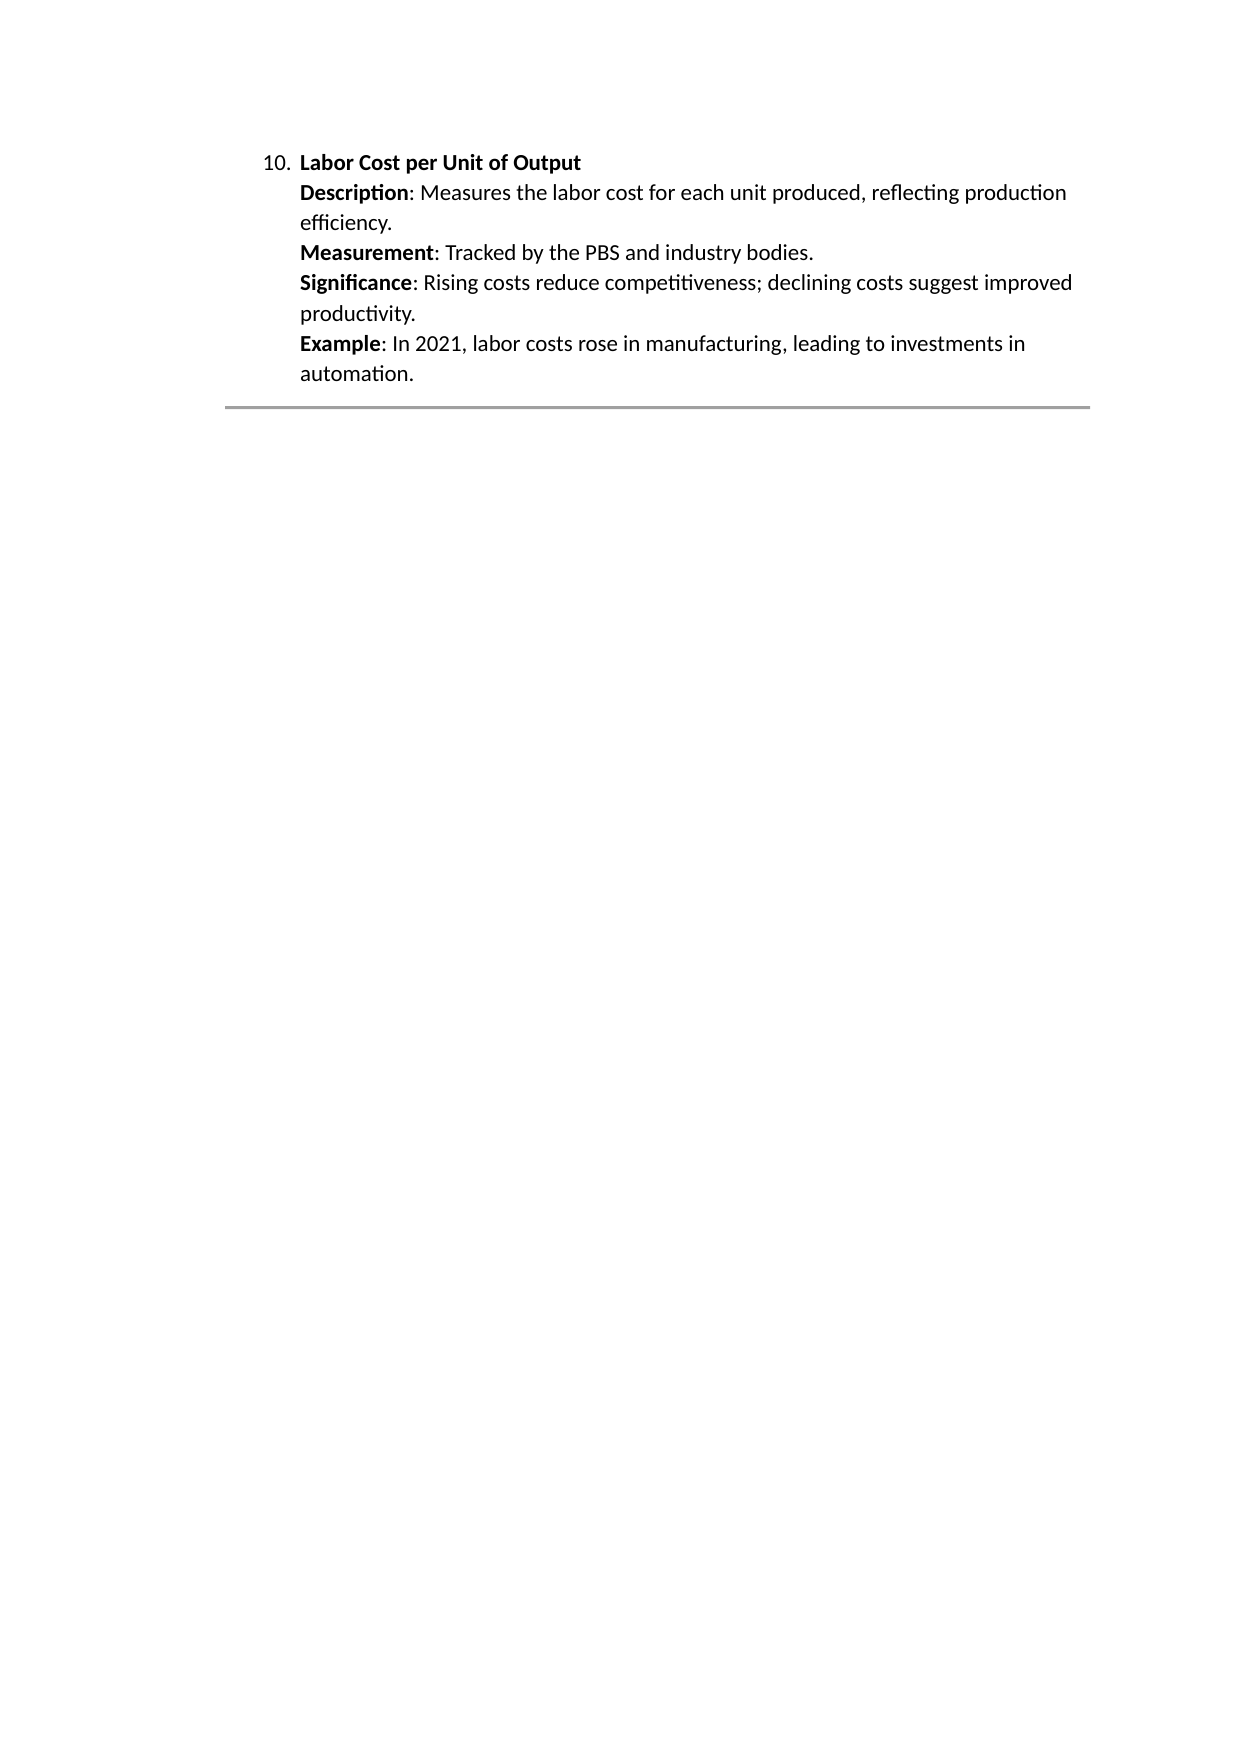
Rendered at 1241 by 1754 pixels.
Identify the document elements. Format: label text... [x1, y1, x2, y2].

list Labor Cost per Unit of Output Description: Measures the labor cost for each unit produced, reflecting production efficiency. Measurement: Tracked by the PBS and industry bodies. Significance: Rising costs reduce competitiveness; declining costs suggest improved productivity. Example: In 2021, labor costs rose in manufacturing, leading to investments in automation. [262, 148, 1090, 387]
